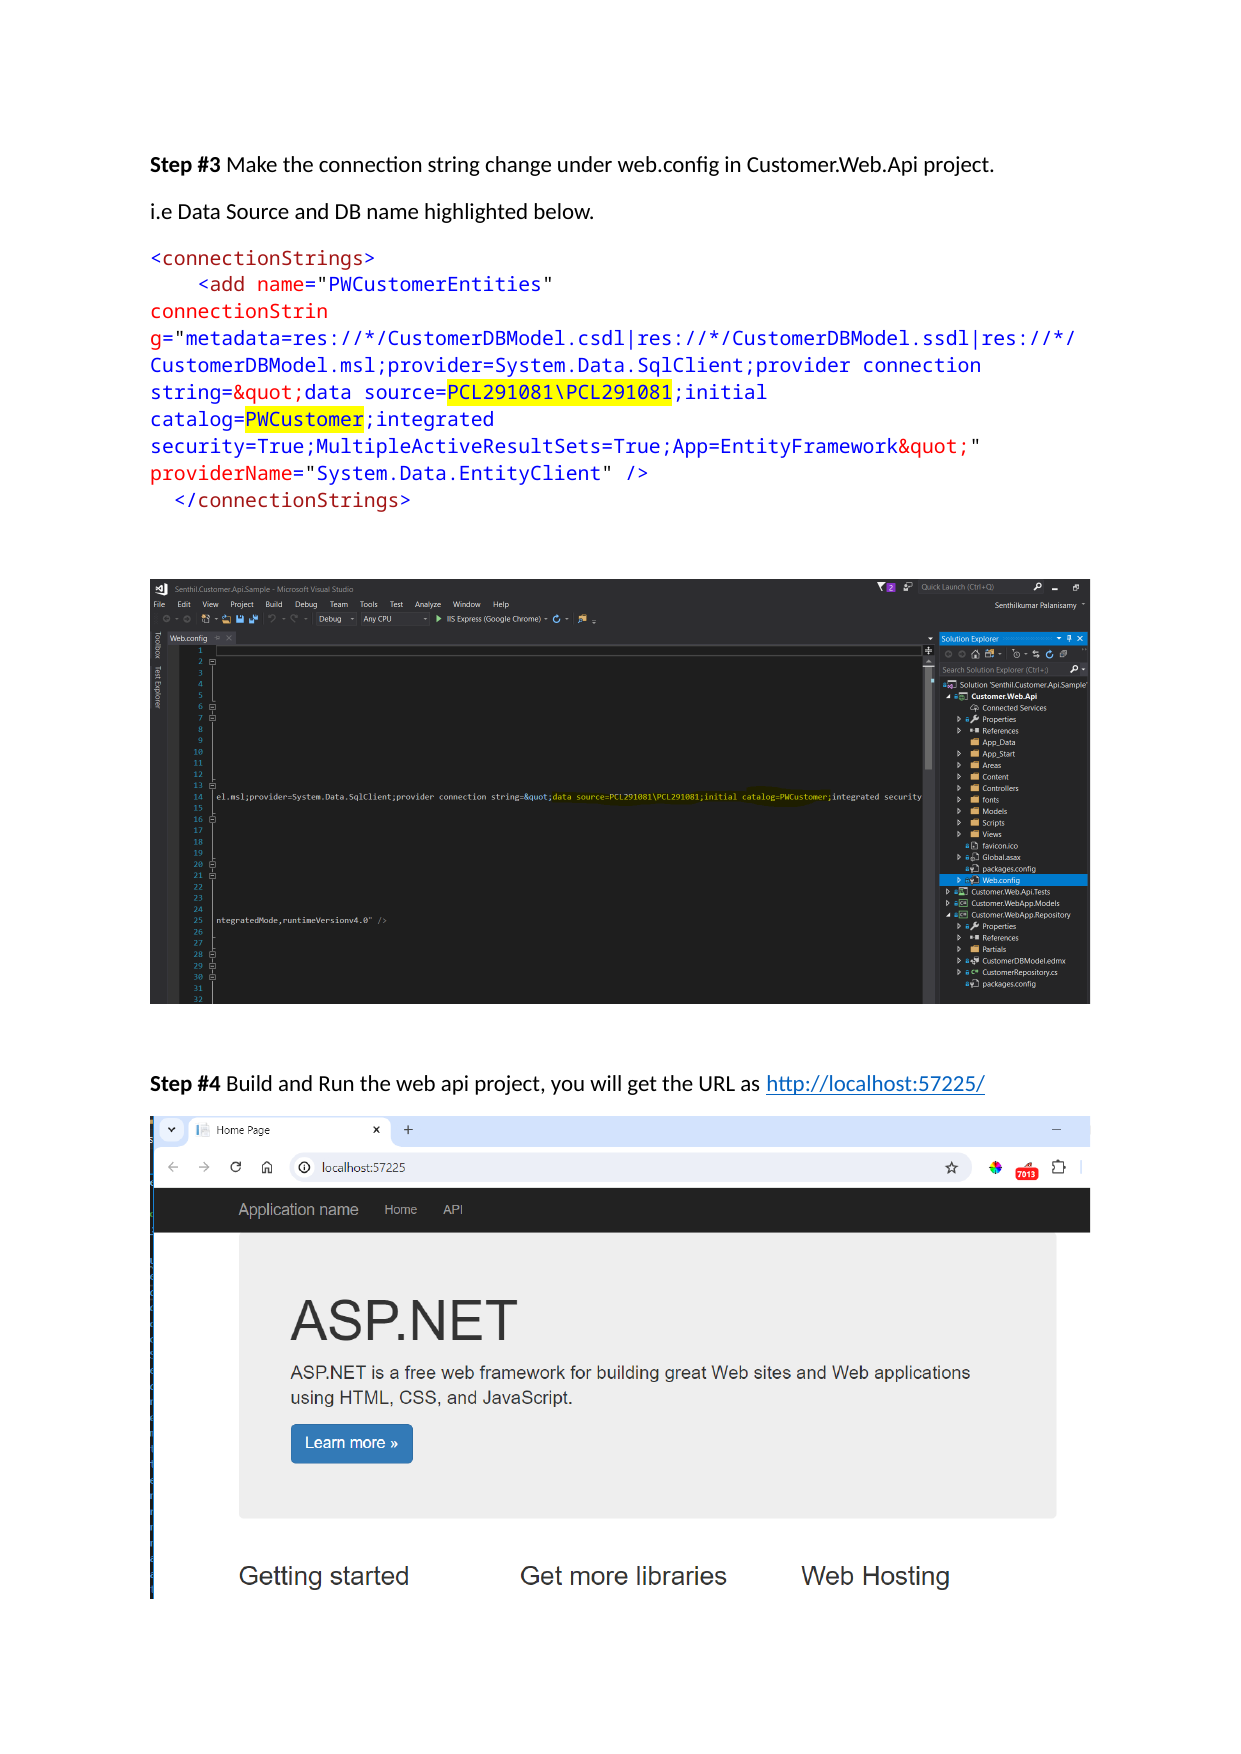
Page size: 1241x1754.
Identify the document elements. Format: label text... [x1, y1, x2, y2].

text </connectionStrings> [150, 487, 1090, 513]
picture [150, 579, 1091, 1004]
text <connectionStrings> [150, 244, 1090, 271]
text Step #4 Build and Run the web api project, you will get the URL as http://localhost:57225/ [150, 1069, 1090, 1098]
text <add name="PWCustomerEntities" connectionString="metadata=res://*/CustomerDBModel.csdl|res://*/CustomerDBModel.ssdl|res://*/CustomerDBModel.msl;provider=System.Data.SqlClient;provider connection string=&quot;data source=PCL291081\PCL291081;initial catalog=PWCustomer;integrated security=True;MultipleActiveResultSets=True;App=EntityFramework&quot;" providerName="System.Data.EntityClient" /> [150, 271, 1090, 487]
text Step #3 Make the connection string change under web.config in Customer.Web.Api project. [150, 150, 1090, 178]
text i.e Data Source and DB name highlighted below. [150, 197, 1090, 225]
picture [150, 1116, 1091, 1599]
